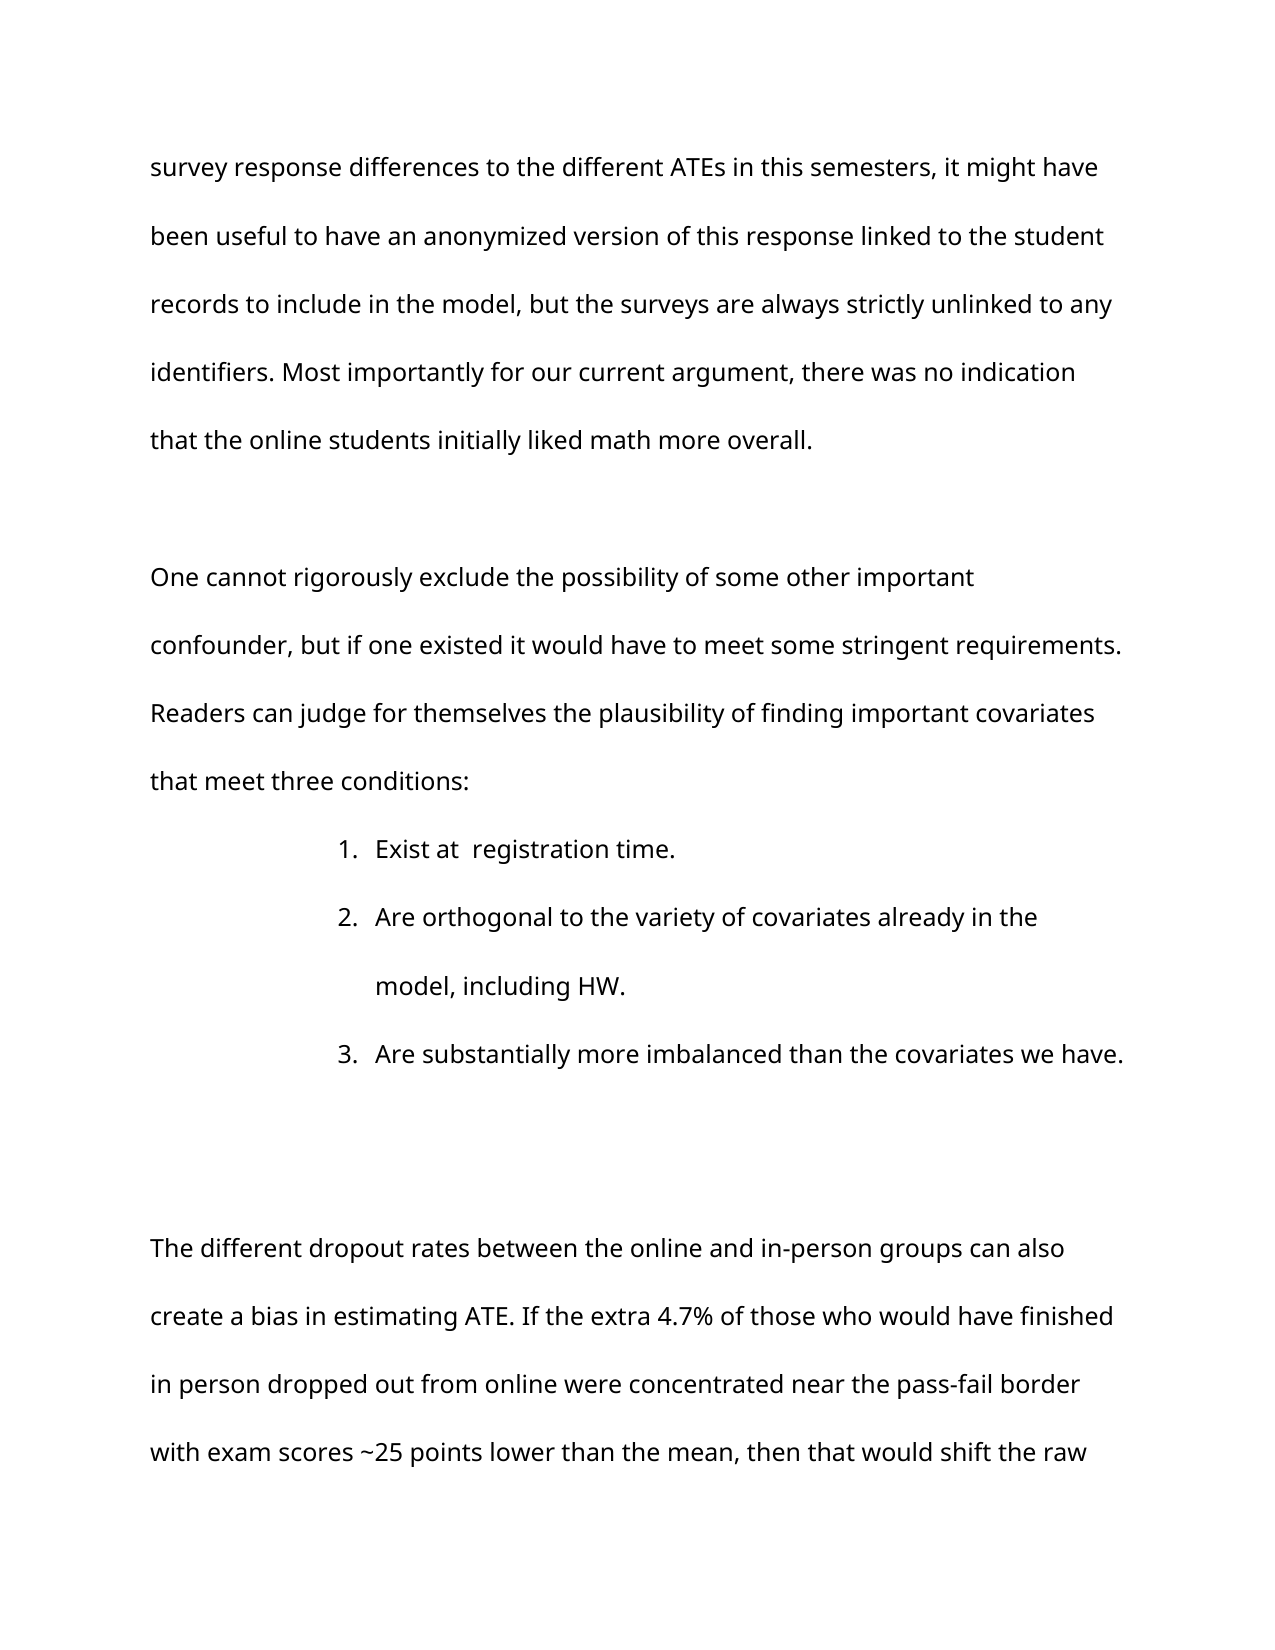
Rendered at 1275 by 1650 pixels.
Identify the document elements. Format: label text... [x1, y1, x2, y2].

list Exist at registration time. [337, 832, 1125, 866]
list Are orthogonal to the variety of covariates already in the model, including HW. [337, 900, 1125, 1002]
text One cannot rigorously exclude the possibility of some other important confounder, but if one existed it would have to meet some stringent requirements. Readers can judge for themselves the plausibility of finding important covariates that meet three conditions: [150, 559, 1125, 798]
list Are substantially more imbalanced than the covariates we have. [337, 1037, 1125, 1071]
